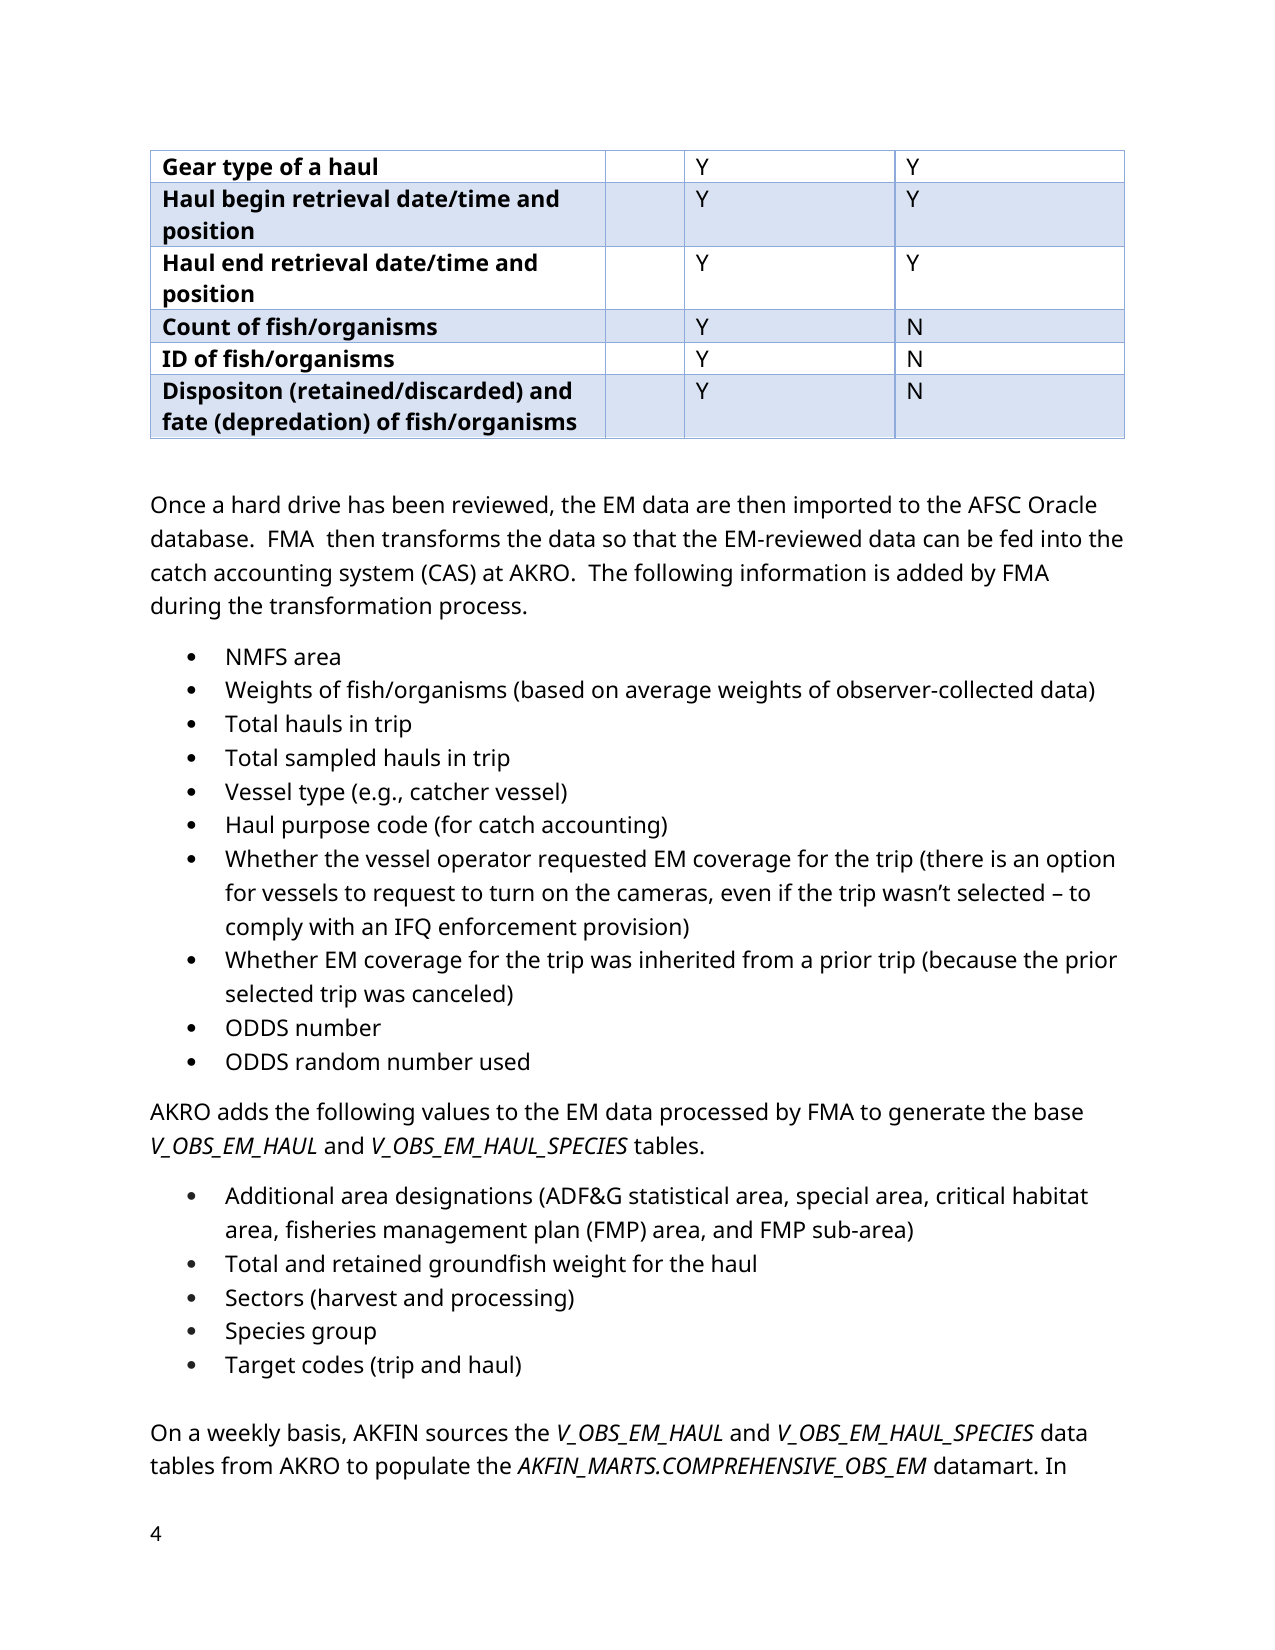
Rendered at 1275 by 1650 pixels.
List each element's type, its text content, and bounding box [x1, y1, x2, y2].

table_cell Y [685, 375, 894, 437]
table_cell N [896, 310, 1124, 342]
list Total sampled hauls in trip [187, 742, 1125, 773]
table_cell [606, 343, 684, 374]
table_cell Dispositon (retained/discarded) and fate (depredation) of fish/organisms [151, 375, 605, 437]
list Whether EM coverage for the trip was inherited from a prior trip (because the prior selected trip was canceled) [187, 944, 1125, 1009]
list Haul purpose code (for catch accounting) [187, 809, 1125, 841]
table_cell Y [685, 310, 894, 342]
table_cell ID of fish/organisms [151, 343, 605, 374]
list Vessel type (e.g., catcher vessel) [187, 776, 1125, 807]
list Whether the vessel operator requested EM coverage for the trip (there is an option for vessels to request to turn on the cameras, even if the trip wasn’t selected – to comply with an IFQ enforcement provision) [187, 843, 1125, 942]
list Additional area designations (ADF&G statistical area, special area, critical habitat area, fisheries management plan (FMP) area, and FMP sub-area) [187, 1180, 1125, 1245]
list Total hauls in trip [187, 708, 1125, 739]
list Sectors (harvest and processing) [187, 1281, 1125, 1313]
table_cell Haul begin retrieval date/time and position [151, 183, 605, 246]
table_cell Y [685, 343, 894, 374]
table_cell Y [896, 247, 1124, 309]
text Once a hard drive has been reviewed, the EM data are then imported to the AFSC Oracle database. FMA then transforms the data so that the EM-reviewed data can be fed into the catch accounting system (CAS) at AKRO. The following information is added by FMA during the transformation process. [150, 489, 1125, 621]
list Total and retained groundfish weight for the haul [187, 1248, 1125, 1279]
list Weights of fish/organisms (based on average weights of observer-collected data) [187, 674, 1125, 706]
table_cell Y [685, 183, 894, 246]
table_cell [606, 375, 684, 437]
table_cell N [896, 375, 1124, 437]
table_cell Gear type of a haul [151, 151, 605, 182]
table_cell N [896, 343, 1124, 374]
list NMFS area [187, 641, 1125, 672]
table_cell Count of fish/organisms [151, 310, 605, 342]
table_cell [606, 183, 684, 246]
list ODDS random number used [187, 1046, 1125, 1077]
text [150, 1416, 1125, 1481]
table_cell Y [685, 247, 894, 309]
text AKRO adds the following values to the EM data processed by FMA to generate the base V_OBS_EM_HAUL and V_OBS_EM_HAUL_SPECIES tables. [150, 1096, 1125, 1161]
table_cell Haul end retrieval date/time and position [151, 247, 605, 309]
table_cell Y [685, 151, 894, 182]
table_cell Y [896, 151, 1124, 182]
table_cell [606, 247, 684, 309]
table_cell [606, 151, 684, 182]
list ODDS number [187, 1012, 1125, 1043]
table_cell [606, 310, 684, 342]
list Target codes (trip and haul) [187, 1349, 1125, 1380]
table_cell Y [896, 183, 1124, 246]
list Species group [187, 1315, 1125, 1346]
